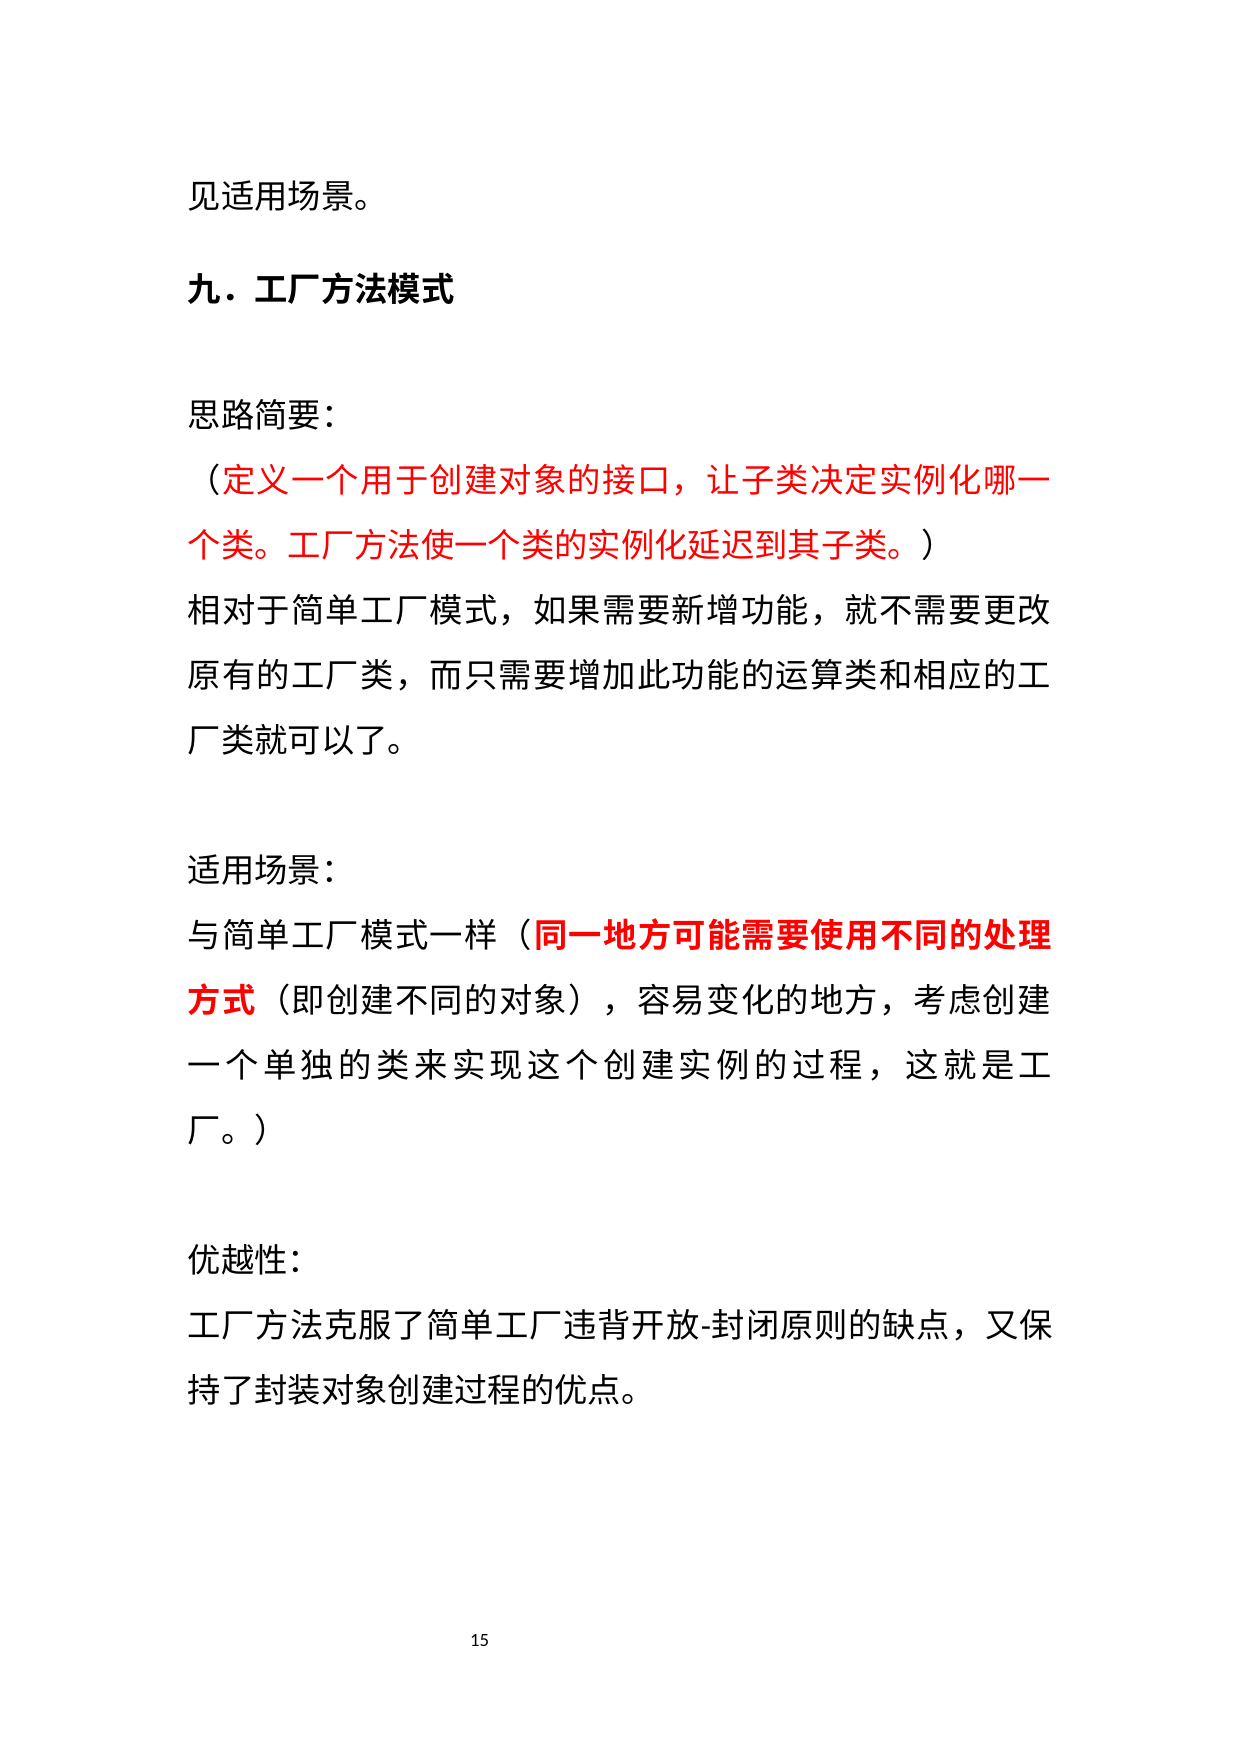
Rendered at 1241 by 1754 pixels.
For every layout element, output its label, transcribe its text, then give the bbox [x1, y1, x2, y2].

text 与简单工厂模式一样（同一地方可能需要使用不同的处理方式（即创建不同的对象），容易变化的地方，考虑创建一个单独的类来实现这个创建实例的过程，这就是工厂。） [187, 901, 1053, 1161]
text 优越性： [187, 1226, 1053, 1291]
text 工厂方法克服了简单工厂违背开放-封闭原则的缺点，又保持了封装对象创建过程的优点。 [187, 1291, 1053, 1421]
list （定义一个用于创建对象的接口，让子类决定实例化哪一个类。工厂方法使一个类的实例化延迟到其子类。） [187, 446, 1053, 576]
subtitle 九．工厂方法模式 [187, 254, 1053, 319]
list 见适用场景。 [187, 162, 1053, 227]
list 思路简要： [187, 381, 1053, 446]
list 相对于简单工厂模式，如果需要新增功能，就不需要更改原有的工厂类，而只需要增加此功能的运算类和相应的工厂类就可以了。 [187, 576, 1053, 771]
list 适用场景： [187, 836, 1053, 901]
